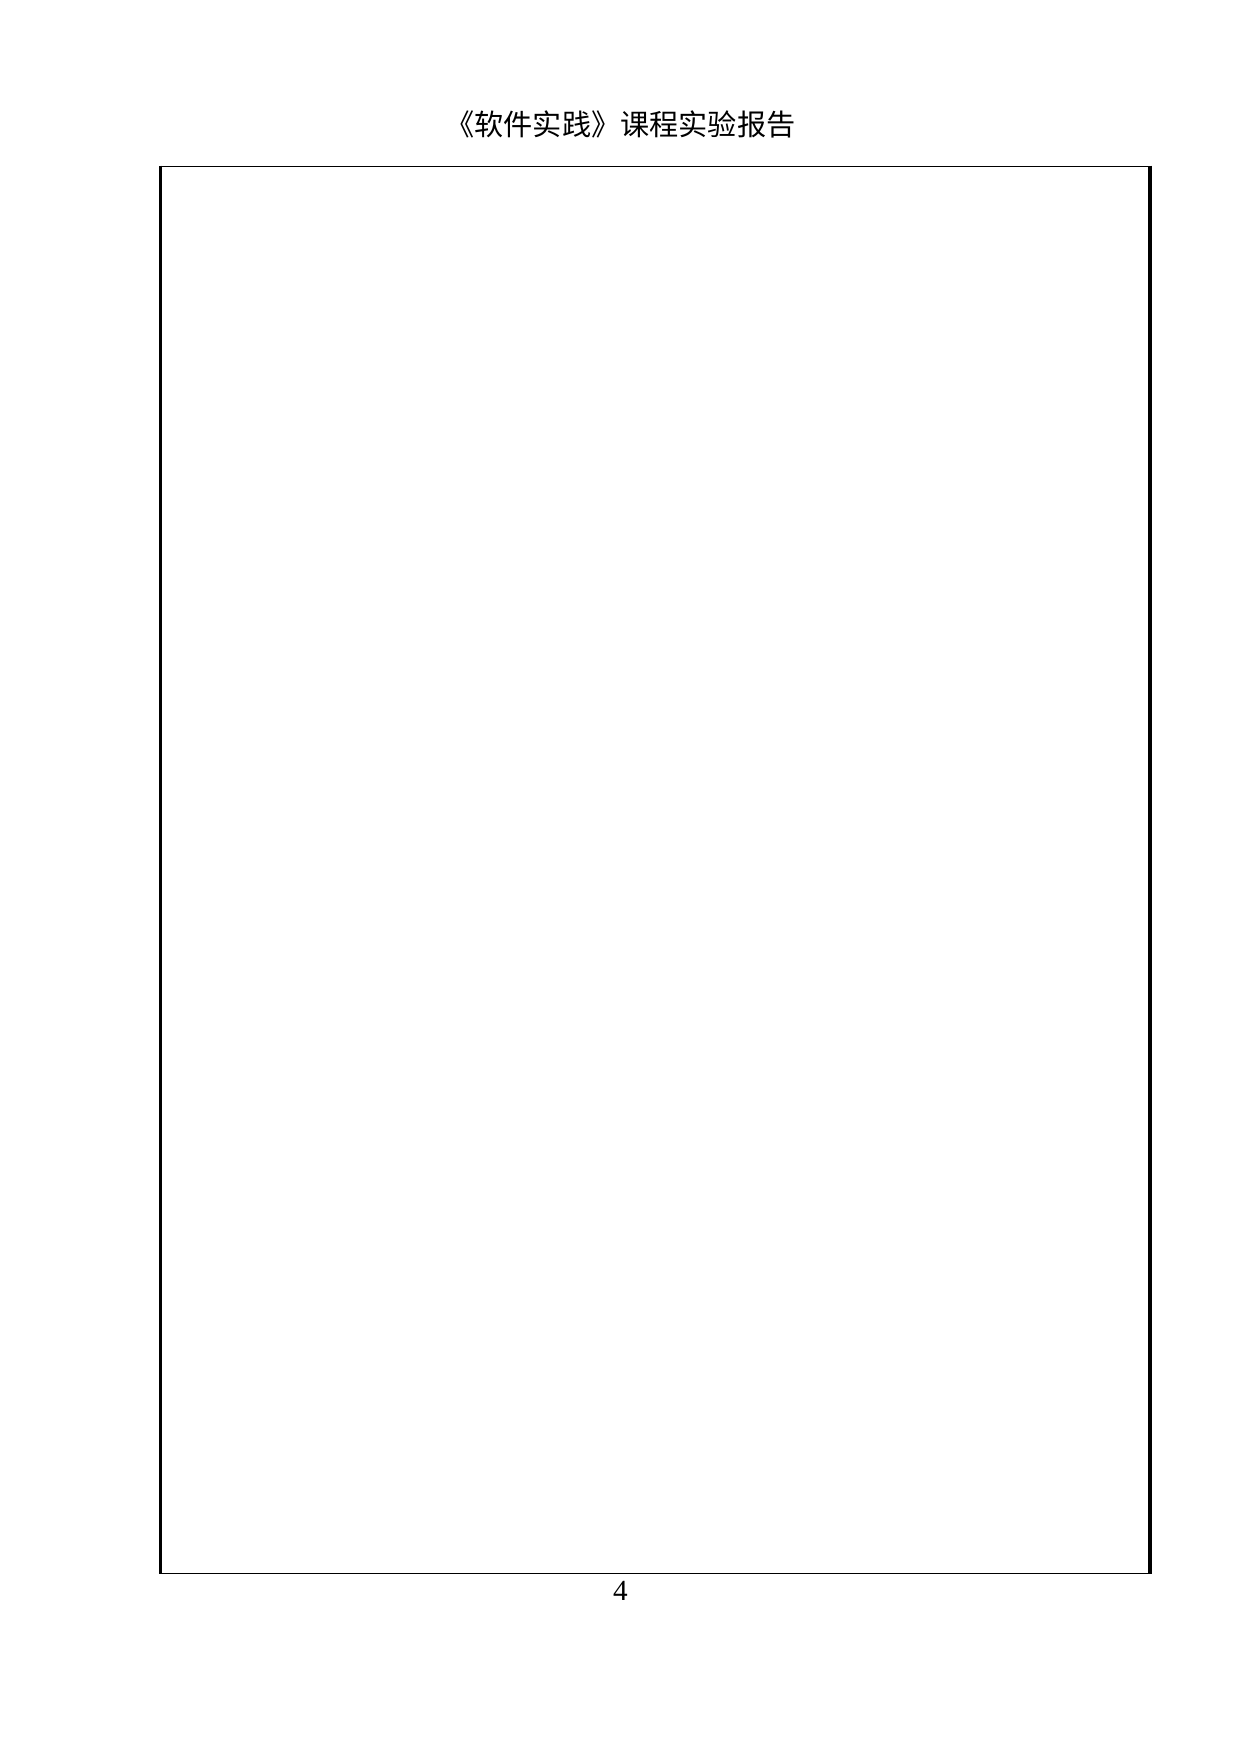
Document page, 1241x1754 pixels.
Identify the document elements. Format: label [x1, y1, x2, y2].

table_cell [162, 167, 1148, 1573]
